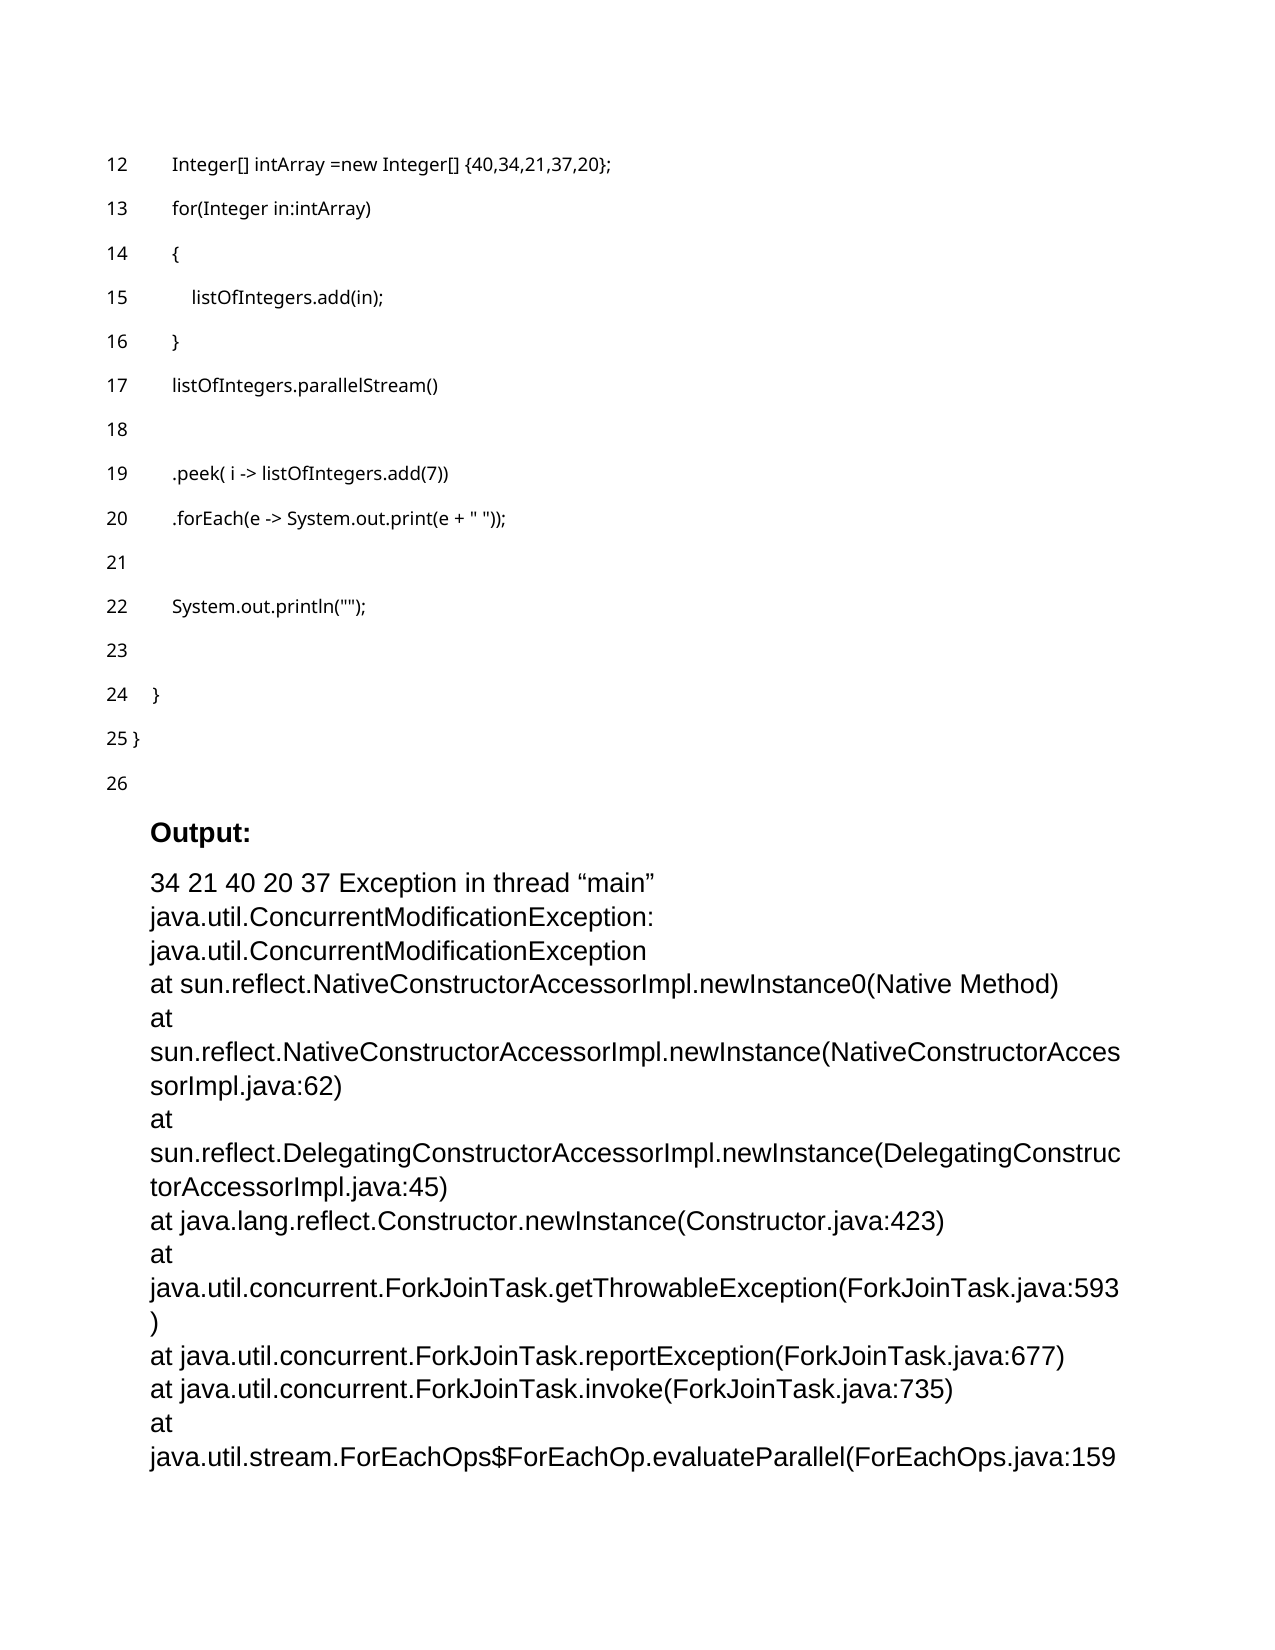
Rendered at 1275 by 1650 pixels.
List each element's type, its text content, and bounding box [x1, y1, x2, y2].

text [150, 867, 1125, 1472]
text Output: [150, 816, 1125, 848]
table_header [105, 150, 131, 816]
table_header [131, 150, 1125, 816]
